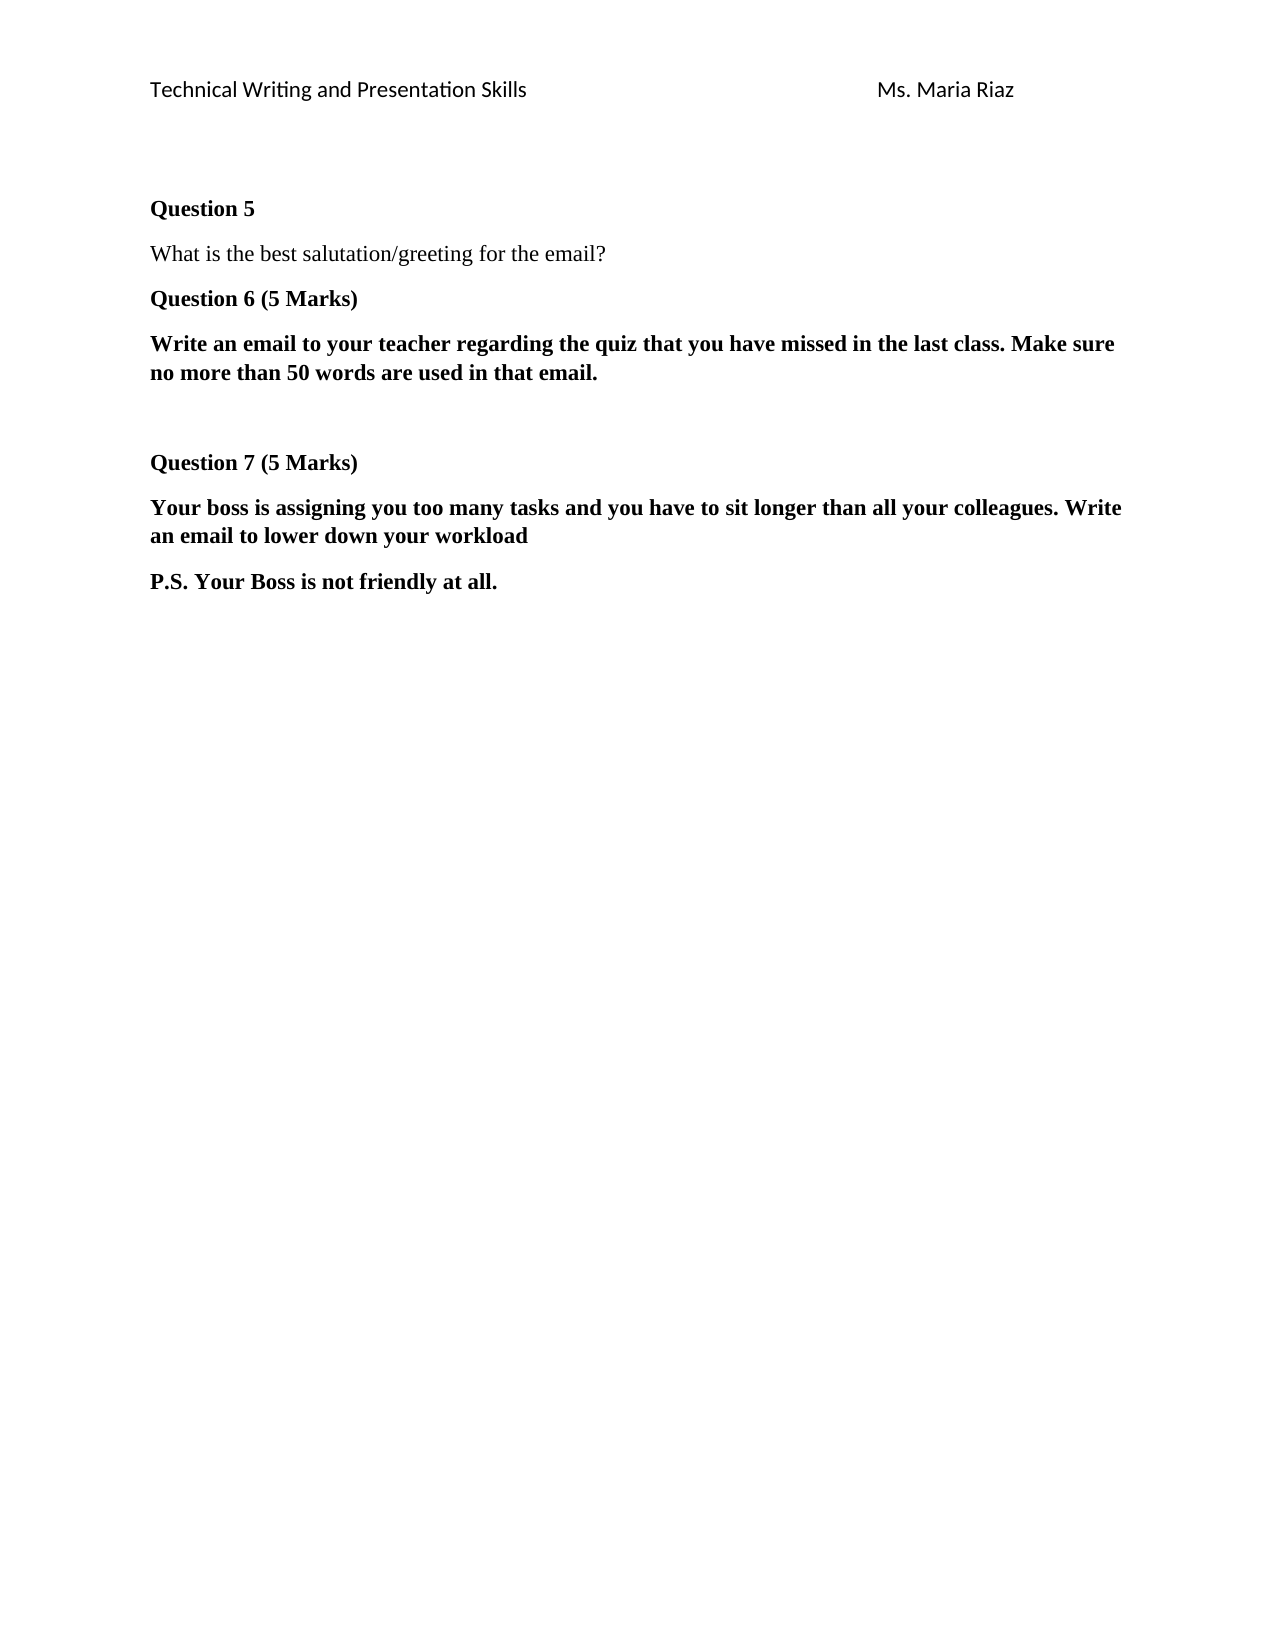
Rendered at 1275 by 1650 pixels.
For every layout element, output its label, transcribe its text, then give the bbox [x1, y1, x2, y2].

text Question 5 [150, 195, 1125, 221]
text Question 6 (5 Marks) [150, 285, 1125, 312]
text Question 7 (5 Marks) [150, 449, 1125, 475]
text P.S. Your Boss is not friendly at all. [150, 568, 1125, 594]
text Write an email to your teacher regarding the quiz that you have missed in the last class. Make sure no more than 50 words are used in that email. [150, 330, 1125, 385]
text Your boss is assigning you too many tasks and you have to sit longer than all your colleagues. Write an email to lower down your workload [150, 494, 1125, 549]
text What is the best salutation/greeting for the email? [150, 240, 1125, 267]
